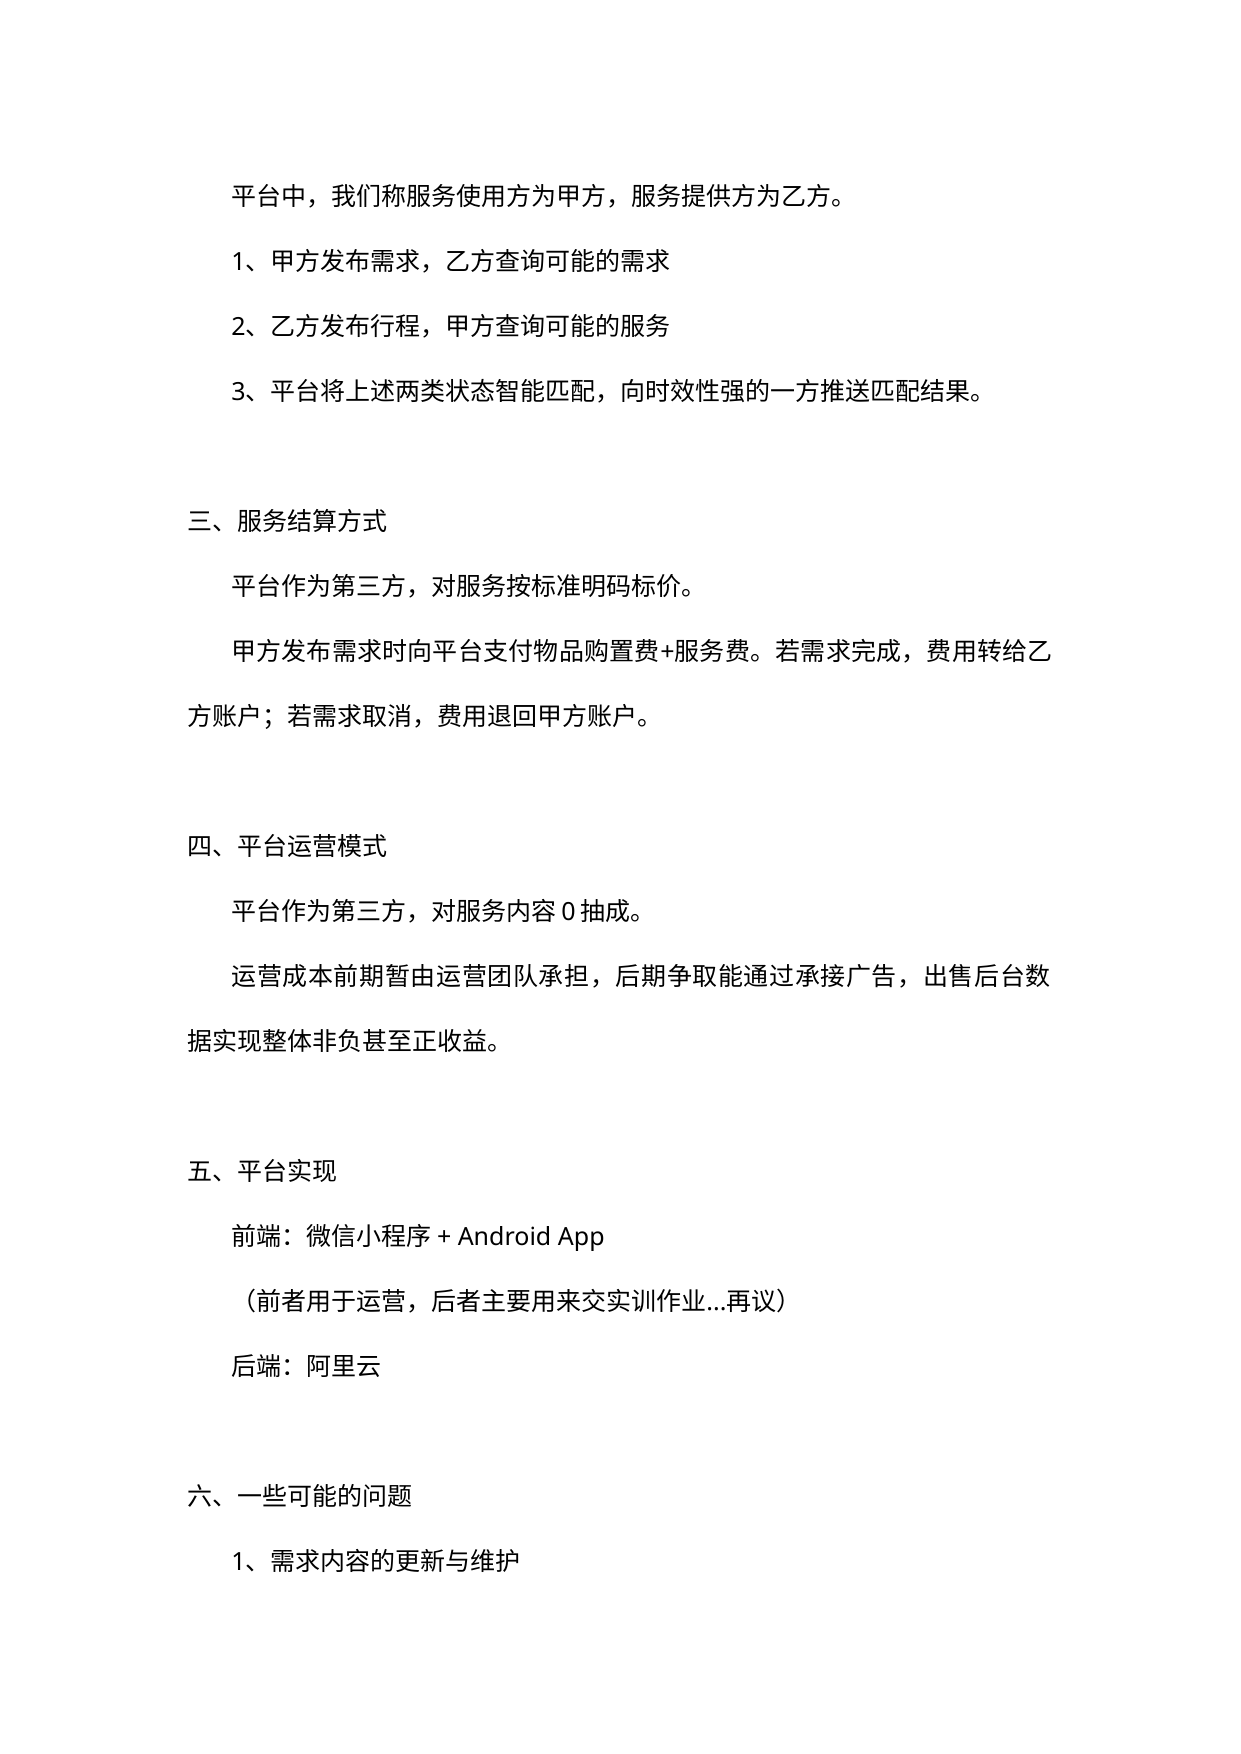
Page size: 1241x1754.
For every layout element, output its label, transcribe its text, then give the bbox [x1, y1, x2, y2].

list 服务结算方式 [187, 487, 1053, 552]
list 乙方发布行程，甲方查询可能的服务 [231, 292, 1053, 357]
list 前端：微信小程序 + Android App [187, 1202, 1053, 1267]
list 平台将上述两类状态智能匹配，向时效性强的一方推送匹配结果。 [231, 357, 1053, 422]
list （前者用于运营，后者主要用来交实训作业...再议） [187, 1267, 1053, 1332]
list 平台作为第三方，对服务按标准明码标价。 [187, 552, 1053, 617]
list 需求内容的更新与维护 [187, 1527, 1053, 1592]
list 五、平台实现 [187, 1137, 1053, 1202]
list 运营成本前期暂由运营团队承担，后期争取能通过承接广告，出售后台数据实现整体非负甚至正收益。 [187, 942, 1053, 1072]
list 甲方发布需求，乙方查询可能的需求 [231, 227, 1053, 292]
list 平台运营模式 [187, 812, 1053, 877]
list 甲方发布需求时向平台支付物品购置费+服务费。若需求完成，费用转给乙方账户；若需求取消，费用退回甲方账户。 [187, 617, 1053, 747]
list 平台作为第三方，对服务内容0抽成。 [187, 877, 1053, 942]
list 六、一些可能的问题 [187, 1462, 1053, 1527]
list 后端：阿里云 [187, 1332, 1053, 1397]
list 平台中，我们称服务使用方为甲方，服务提供方为乙方。 [187, 162, 1053, 227]
